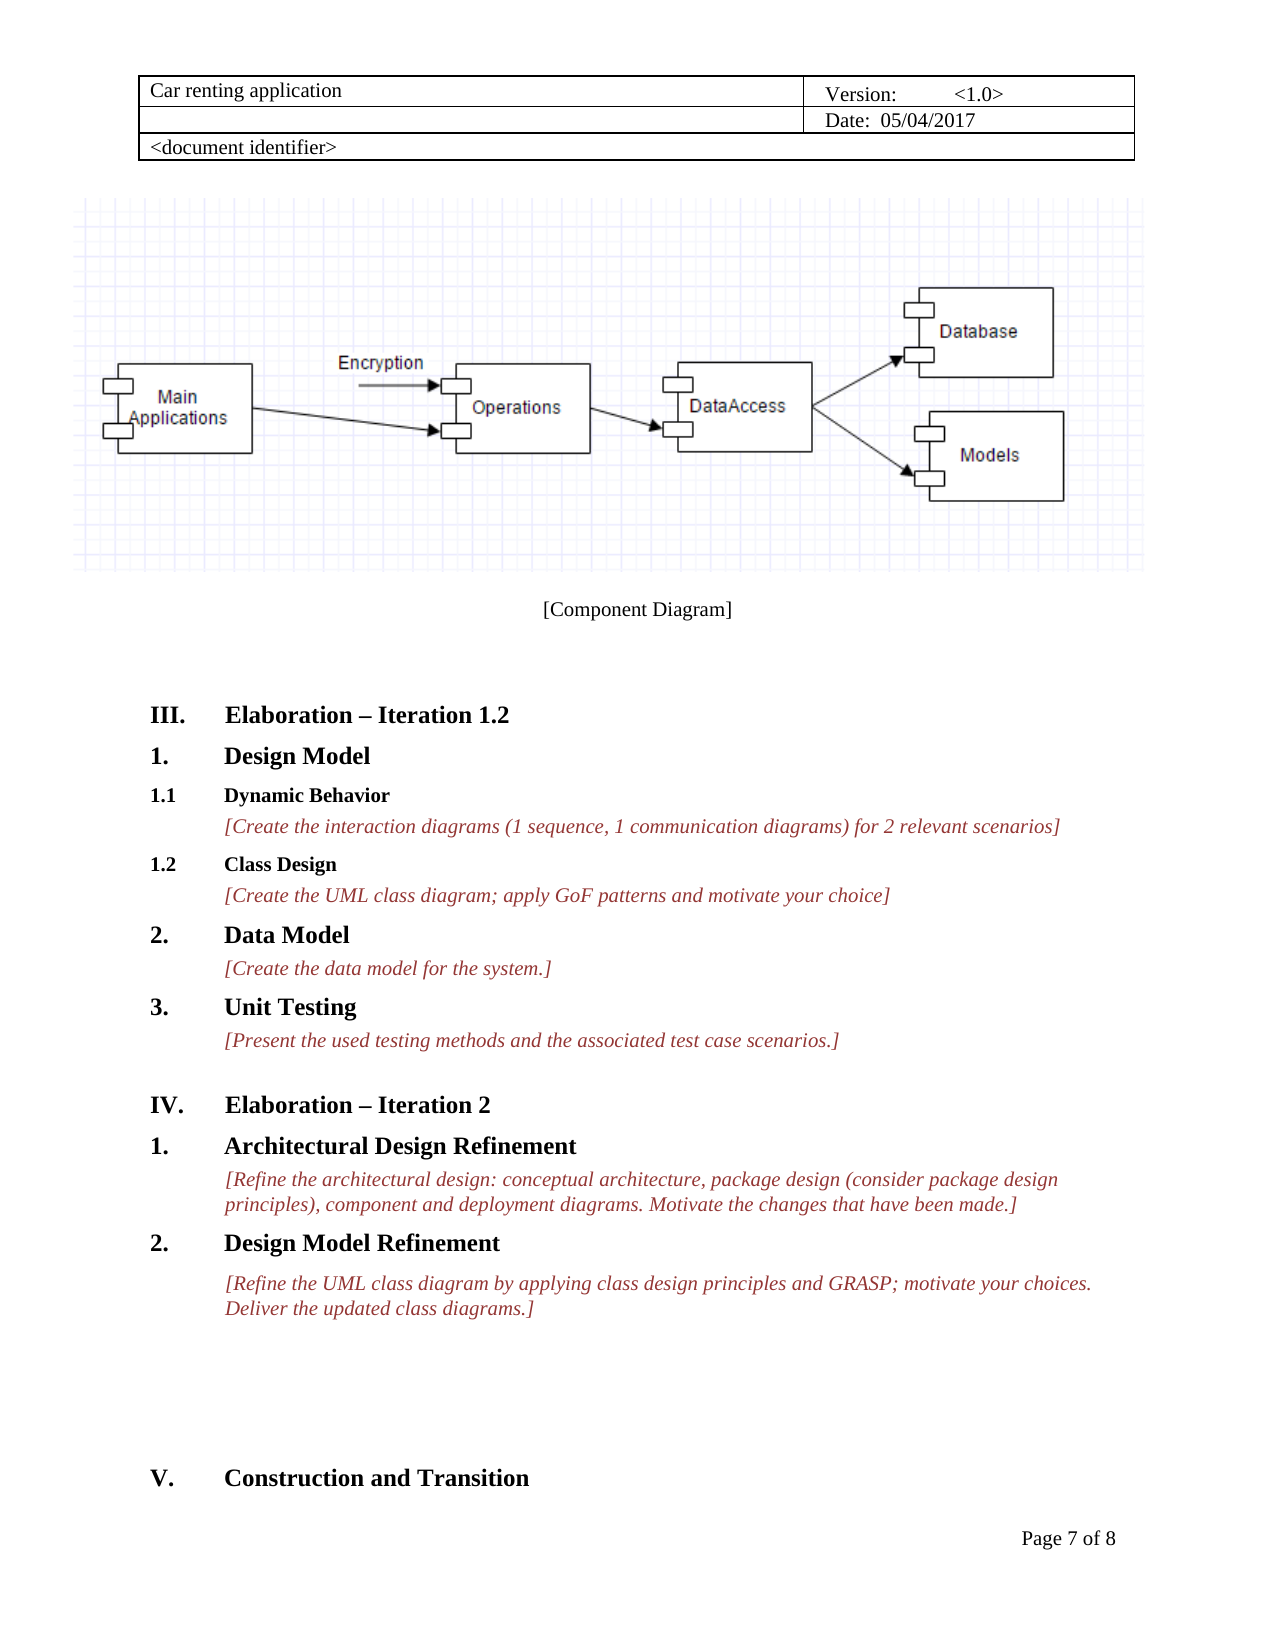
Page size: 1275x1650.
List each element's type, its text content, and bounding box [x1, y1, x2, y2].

subtitle Architectural Design Refinement [150, 1131, 1125, 1160]
text [Create the UML class diagram; apply GoF patterns and motivate your choice] [224, 882, 1125, 907]
subtitle Design Model Refinement [150, 1228, 1125, 1257]
subtitle Class Design [150, 851, 1125, 876]
subtitle Design Model [150, 741, 1125, 770]
subtitle [Refine the UML class diagram by applying class design principles and GRASP; motivate your choices. Deliver the updated class diagrams.] [225, 1270, 1125, 1320]
picture [73, 198, 1145, 572]
subtitle Data Model [150, 920, 1125, 948]
subtitle Elaboration – Iteration 1.2 [150, 700, 1125, 728]
subtitle Unit Testing [150, 992, 1125, 1021]
subtitle Construction and Transition [150, 1463, 1125, 1492]
text [Present the used testing methods and the associated test case scenarios.] [224, 1027, 1125, 1052]
subtitle Elaboration – Iteration 2 [150, 1090, 1125, 1118]
text [Create the interaction diagrams (1 sequence, 1 communication diagrams) for 2 relevant scenarios] [224, 813, 1125, 838]
text [Create the data model for the system.] [224, 955, 1125, 980]
subtitle Dynamic Behavior [150, 782, 1125, 807]
text [Component Diagram] [150, 596, 1125, 621]
text [Refine the architectural design: conceptual architecture, package design (consider package design principles), component and deployment diagrams. Motivate the changes that have been made.] [225, 1166, 1125, 1216]
